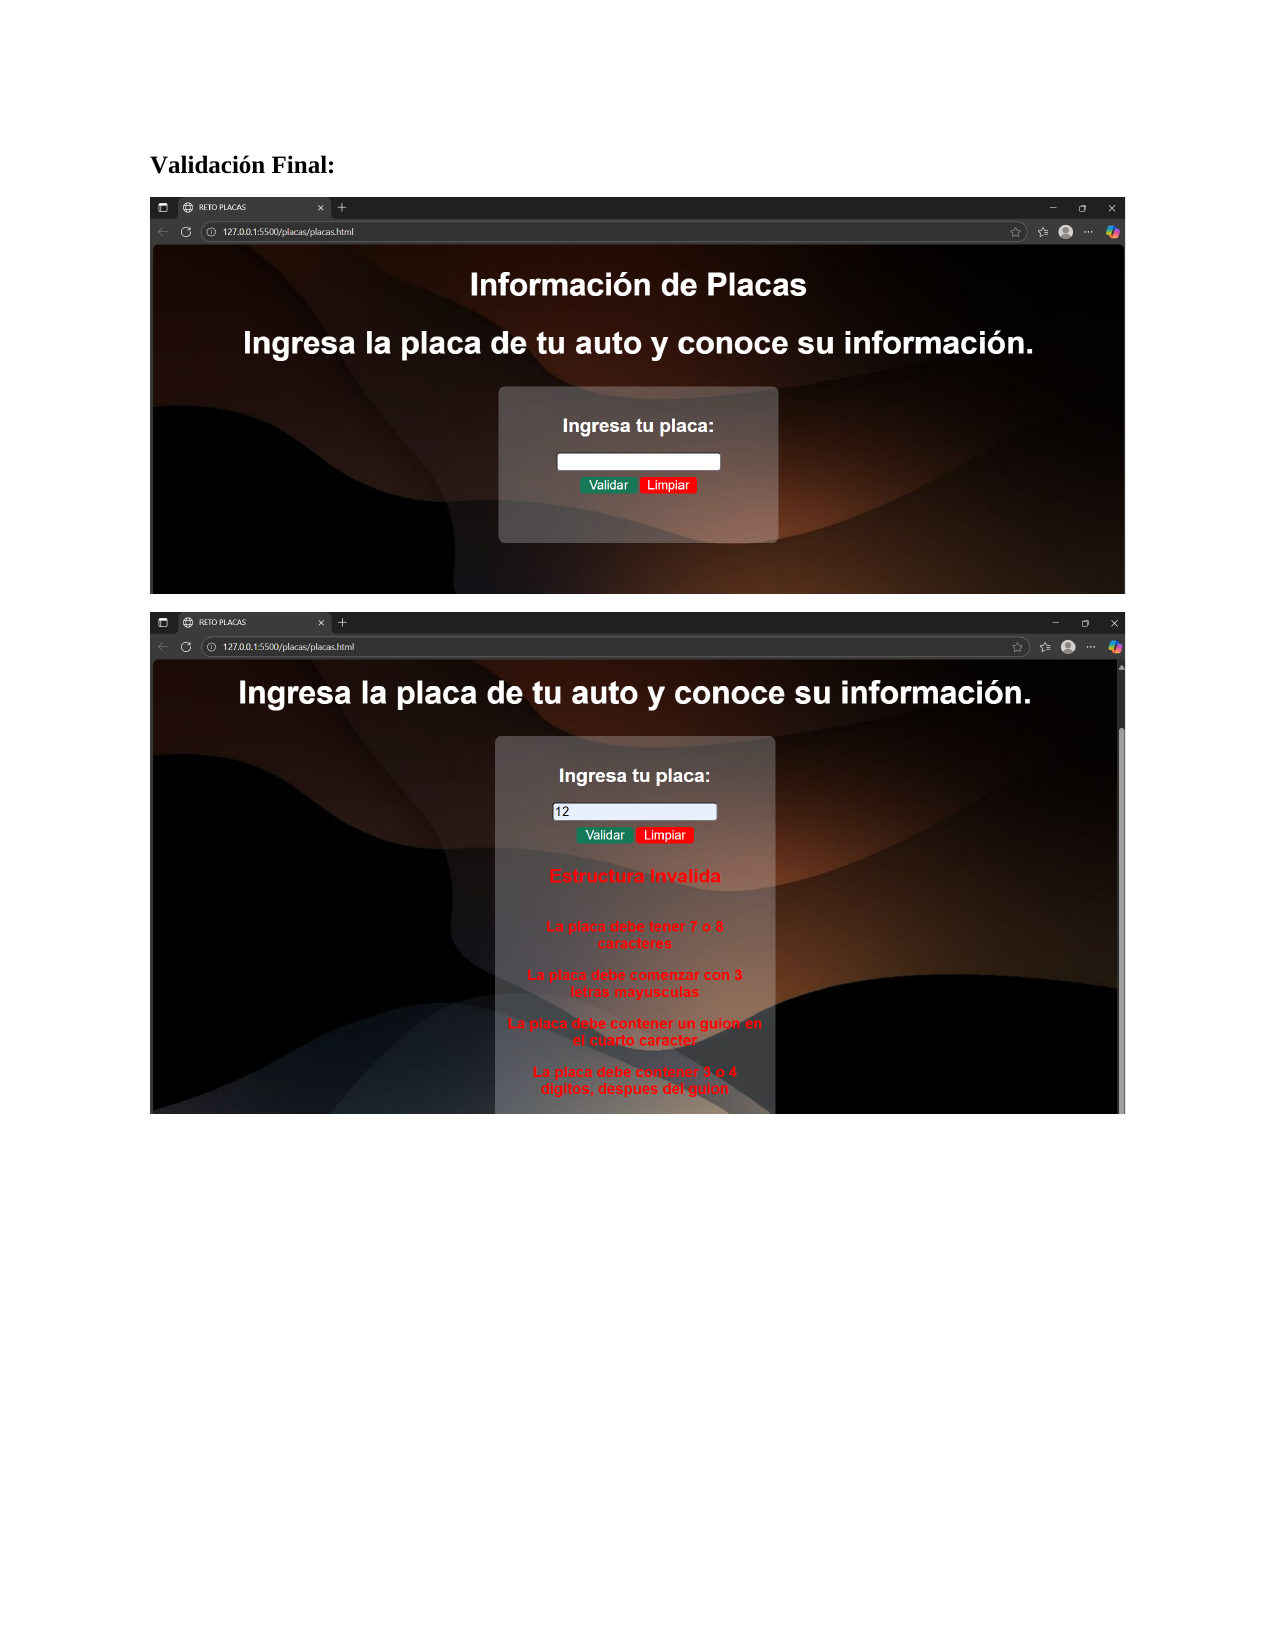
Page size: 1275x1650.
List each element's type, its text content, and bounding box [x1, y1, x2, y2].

picture [150, 197, 1125, 594]
picture [150, 612, 1125, 1114]
text Validación Final: [150, 150, 1125, 179]
